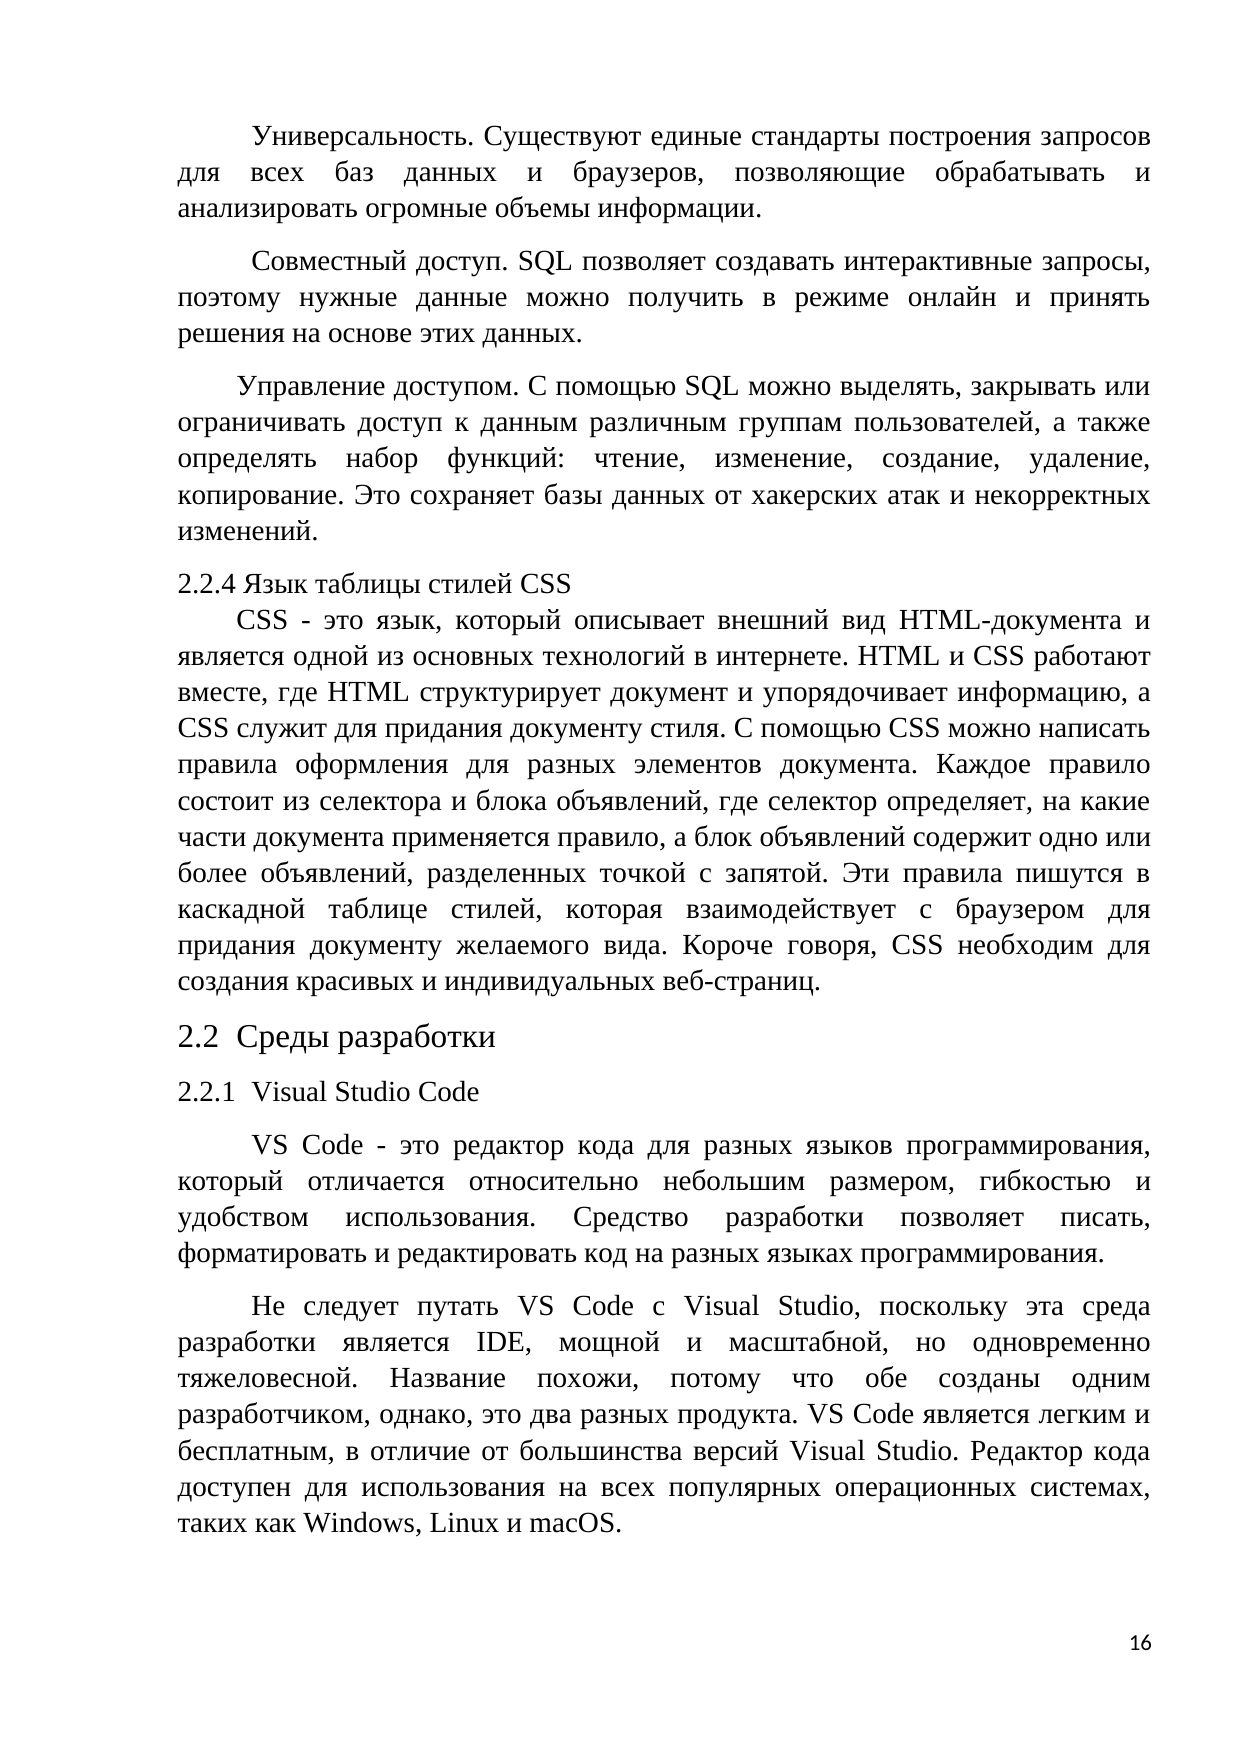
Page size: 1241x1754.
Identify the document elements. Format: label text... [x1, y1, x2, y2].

text Совместный доступ. SQL позволяет создавать интерактивные запросы, поэтому нужные данные можно получить в режиме онлайн и принять решения на основе этих данных. [177, 243, 1152, 349]
text Управление доступом. С помощью SQL можно выделять, закрывать или ограничивать доступ к данным различным группам пользователей, а также определять набор функций: чтение, изменение, создание, удаление, копирование. Это сохраняет базы данных от хакерских атак и некорректных изменений. [177, 368, 1152, 546]
text CSS - это язык, который описывает внешний вид HTML-документа и является одной из основных технологий в интернете. HTML и CSS работают вместе, где HTML структурирует документ и упорядочивает информацию, а CSS служит для придания документу стиля. С помощью CSS можно написать правила оформления для разных элементов документа. Каждое правило состоит из селектора и блока объявлений, где селектор определяет, на какие части документа применяется правило, а блок объявлений содержит одно или более объявлений, разделенных точкой с запятой. Эти правила пишутся в каскадной таблице стилей, которая взаимодействует с браузером для придания документу желаемого вида. Короче говоря, CSS необходим для создания красивых и индивидуальных веб-страниц. [177, 602, 1152, 997]
text VS Code - это редактор кода для разных языков программирования, который отличается относительно небольшим размером, гибкостью и удобством использования. Средство разработки позволяет писать, форматировать и редактировать код на разных языках программирования. [177, 1127, 1152, 1269]
subtitle Visual Studio Code [177, 1074, 1152, 1108]
text Универсальность. Существуют единые стандарты построения запросов для всех баз данных и браузеров, позволяющие обрабатывать и анализировать огромные объемы информации. [177, 118, 1152, 224]
subtitle 2.2.4 Язык таблицы стилей CSS [177, 566, 1152, 599]
subtitle Среды разработки [177, 1016, 1152, 1054]
text Не следует путать VS Code с Visual Studio, поскольку эта среда разработки является IDE, мощной и масштабной, но одновременно тяжеловесной. Название похожи, потому что обе созданы одним разработчиком, однако, это два разных продукта. VS Code является легким и бесплатным, в отличие от большинства версий Visual Studio. Редактор кода доступен для использования на всех популярных операционных системах, таких как Windows, Linux и macOS. [177, 1288, 1152, 1539]
